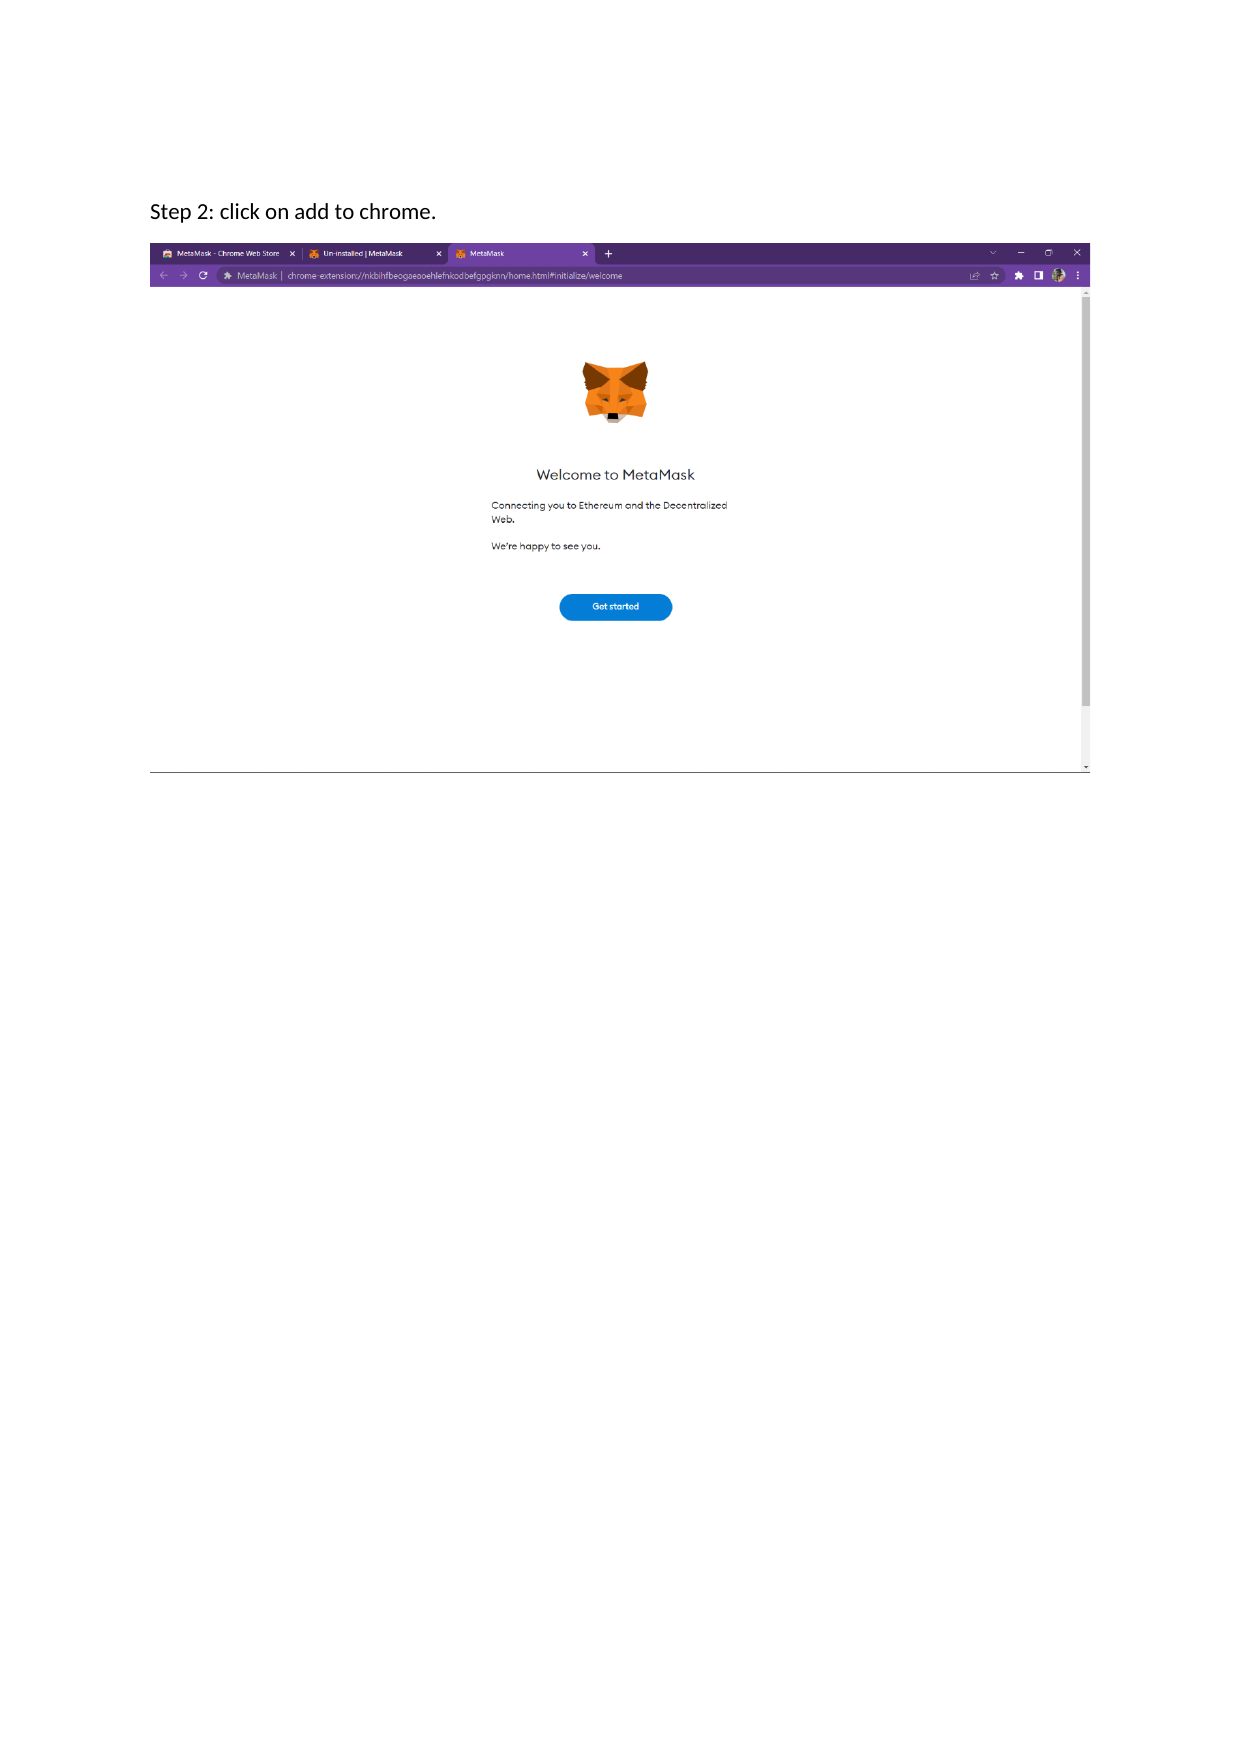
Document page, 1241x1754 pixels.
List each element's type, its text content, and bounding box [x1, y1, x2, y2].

text Step 2: click on add to chrome. [150, 197, 1090, 225]
picture [150, 243, 1091, 773]
